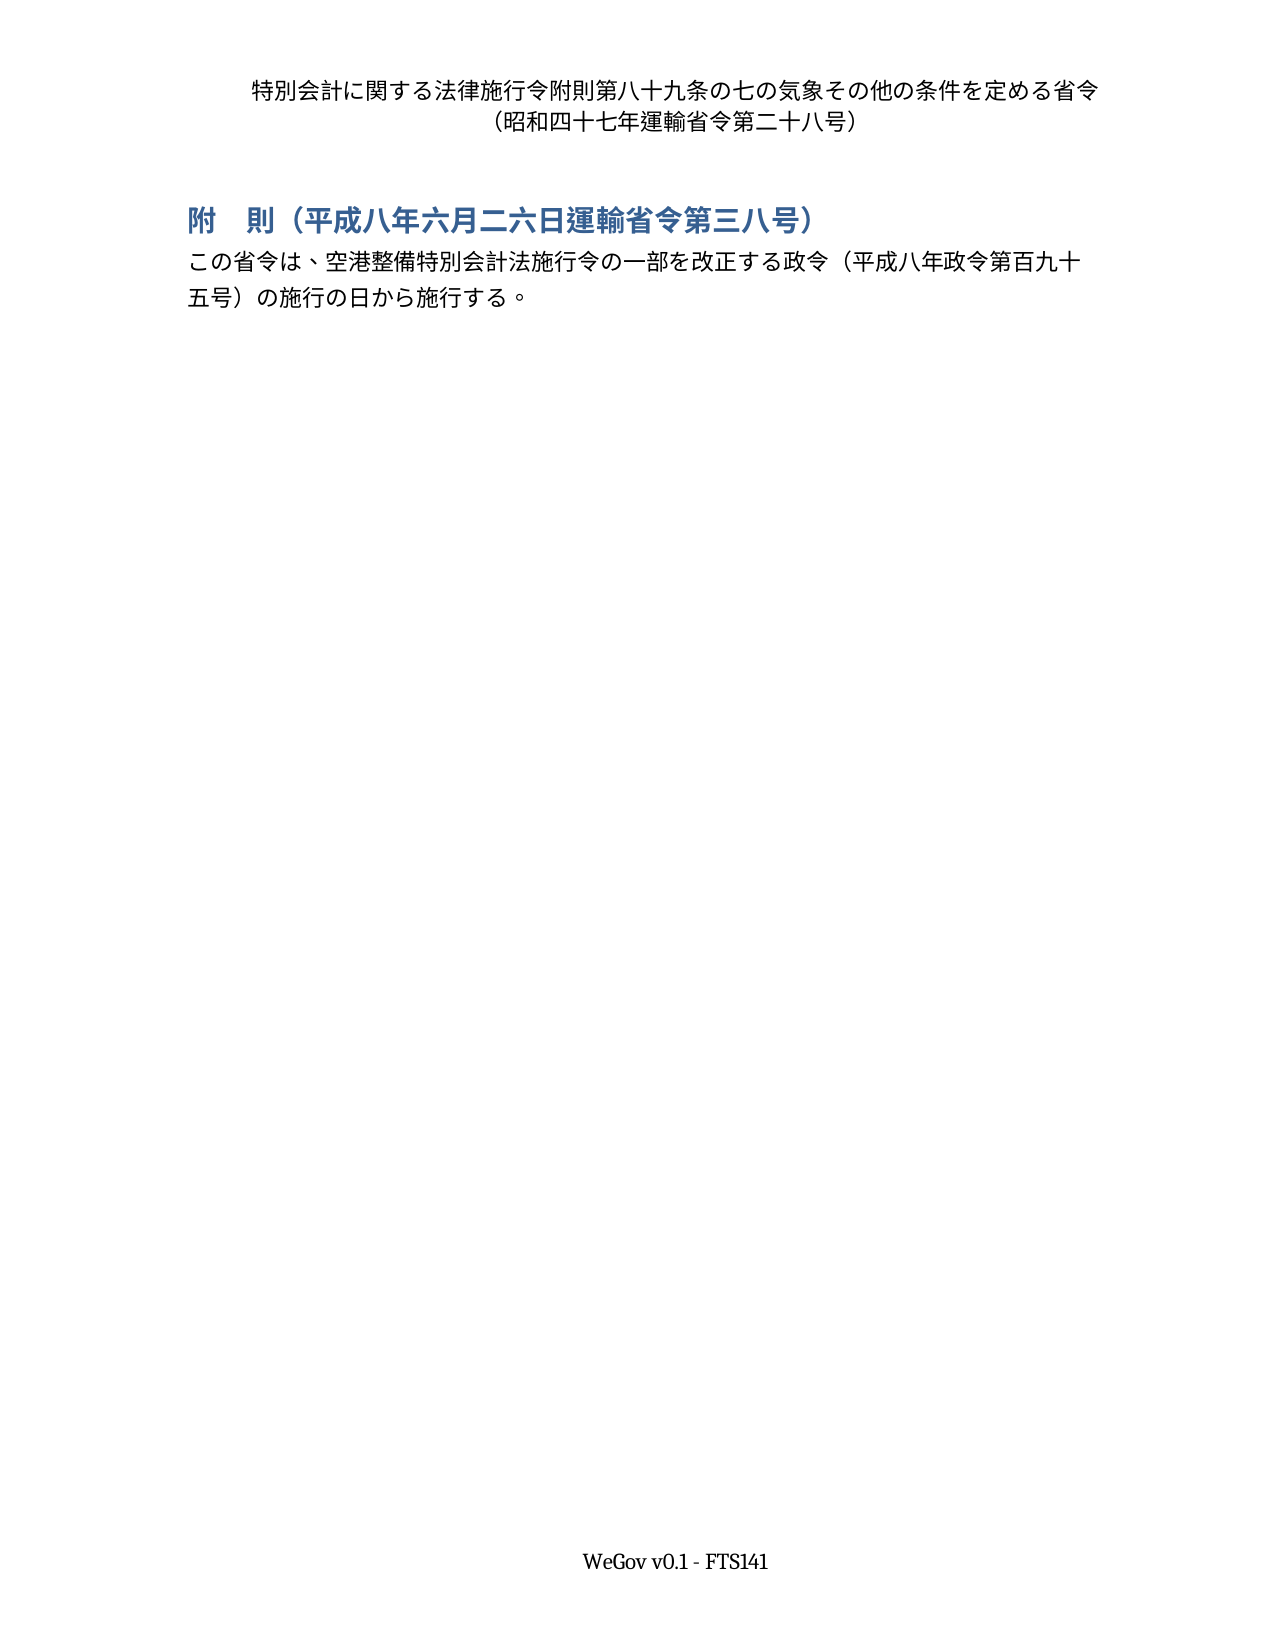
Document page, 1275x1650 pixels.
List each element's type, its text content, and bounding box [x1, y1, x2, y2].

text この省令は、空港整備特別会計法施行令の一部を改正する政令（平成八年政令第百九十五号）の施行の日から施行する。 [187, 246, 1087, 313]
subtitle 附 則（平成八年六月二六日運輸省令第三八号） [187, 200, 1087, 240]
